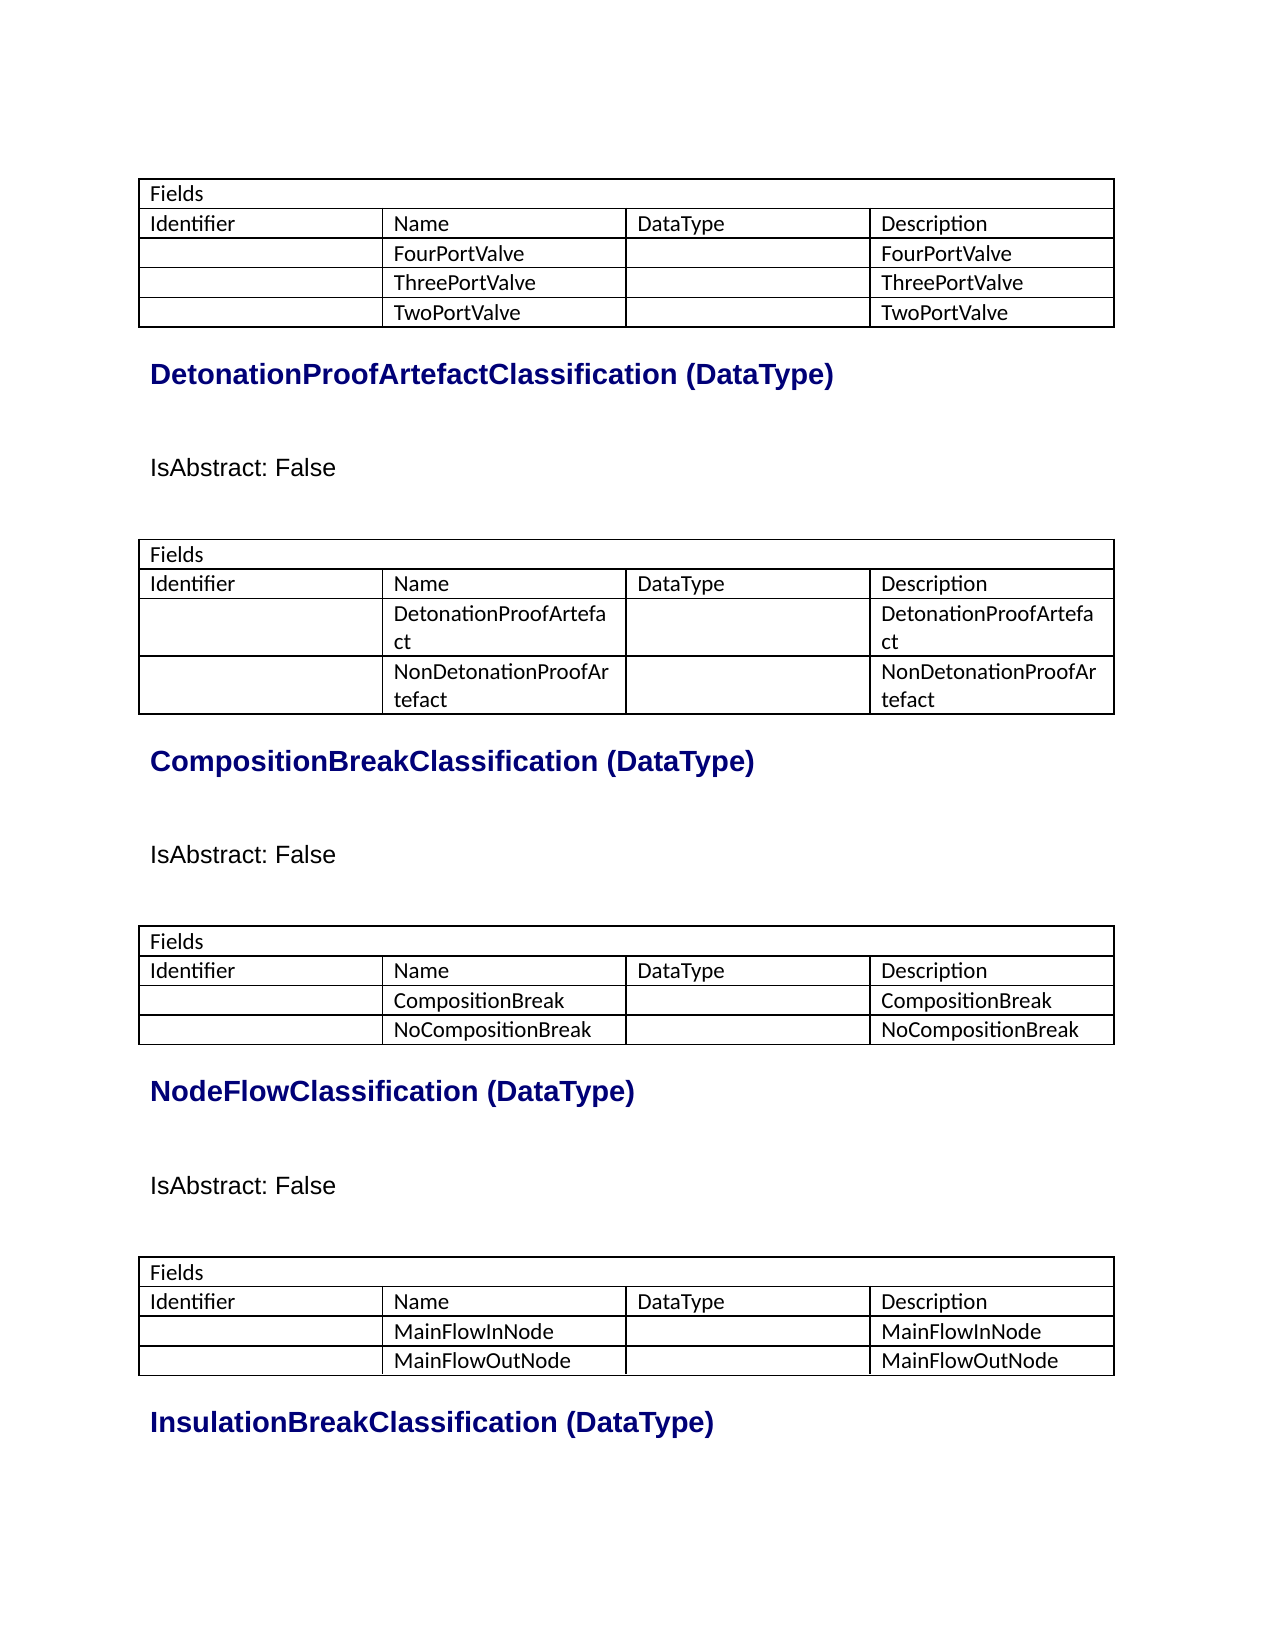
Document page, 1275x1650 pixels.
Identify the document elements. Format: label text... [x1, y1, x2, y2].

text IsAbstract: False [150, 840, 1125, 868]
table_cell DataType [627, 957, 869, 984]
table_cell [140, 298, 382, 326]
table_cell [627, 1016, 869, 1044]
table_cell Identifier [140, 209, 382, 237]
table_cell [140, 1016, 382, 1044]
table_cell [627, 599, 869, 655]
table_cell [627, 1317, 869, 1345]
table_cell Description [871, 209, 1113, 237]
table_cell ThreePortValve [871, 268, 1113, 296]
text InsulationBreakClassification (DataType) [150, 1405, 1125, 1439]
table_cell [140, 239, 382, 267]
table_cell [627, 986, 869, 1014]
table_cell [140, 599, 382, 655]
table_cell DataType [627, 209, 869, 237]
text DetonationProofArtefactClassification (DataType) [150, 357, 1125, 390]
table_cell DetonationProofArtefact [383, 599, 625, 655]
table_cell [627, 298, 869, 326]
table_cell MainFlowInNode [871, 1317, 1113, 1345]
table_cell DetonationProofArtefact [871, 599, 1113, 655]
text CompositionBreakClassification (DataType) [150, 743, 1125, 777]
table_cell [140, 657, 382, 713]
table_cell MainFlowInNode [383, 1317, 625, 1345]
table_cell FourPortValve [383, 239, 625, 267]
table_cell Description [871, 1287, 1113, 1315]
table_cell MainFlowOutNode [871, 1347, 1113, 1374]
table_cell NoCompositionBreak [871, 1016, 1113, 1044]
text IsAbstract: False [150, 1171, 1125, 1199]
table_cell TwoPortValve [383, 298, 625, 326]
table_cell Identifier [140, 570, 382, 598]
table_cell NonDetonationProofArtefact [871, 657, 1113, 713]
table_cell [140, 268, 382, 296]
table_cell [140, 1347, 382, 1374]
table_cell DataType [627, 1287, 869, 1315]
table_header Fields [140, 180, 1113, 208]
table_header Fields [140, 927, 1113, 955]
table_cell [627, 239, 869, 267]
table_cell Name [383, 570, 625, 598]
table_cell NoCompositionBreak [383, 1016, 625, 1044]
table_cell Description [871, 570, 1113, 598]
table_header Fields [140, 540, 1113, 568]
table_cell [627, 657, 869, 713]
table_cell [140, 986, 382, 1014]
table_cell ThreePortValve [383, 268, 625, 296]
table_cell Name [383, 1287, 625, 1315]
table_cell DataType [627, 570, 869, 598]
table_cell Identifier [140, 1287, 382, 1315]
text NodeFlowClassification (DataType) [150, 1074, 1125, 1108]
text IsAbstract: False [150, 453, 1125, 482]
table_cell [627, 1347, 869, 1374]
table_cell CompositionBreak [383, 986, 625, 1014]
table_cell FourPortValve [871, 239, 1113, 267]
table_cell [140, 1317, 382, 1345]
table_cell MainFlowOutNode [383, 1347, 625, 1374]
table_cell TwoPortValve [871, 298, 1113, 326]
table_cell Name [383, 209, 625, 237]
table_cell Name [383, 957, 625, 984]
table_cell Description [871, 957, 1113, 984]
table_header Fields [140, 1258, 1113, 1286]
table_cell NonDetonationProofArtefact [383, 657, 625, 713]
table_cell CompositionBreak [871, 986, 1113, 1014]
table_cell Identifier [140, 957, 382, 984]
table_cell [627, 268, 869, 296]
